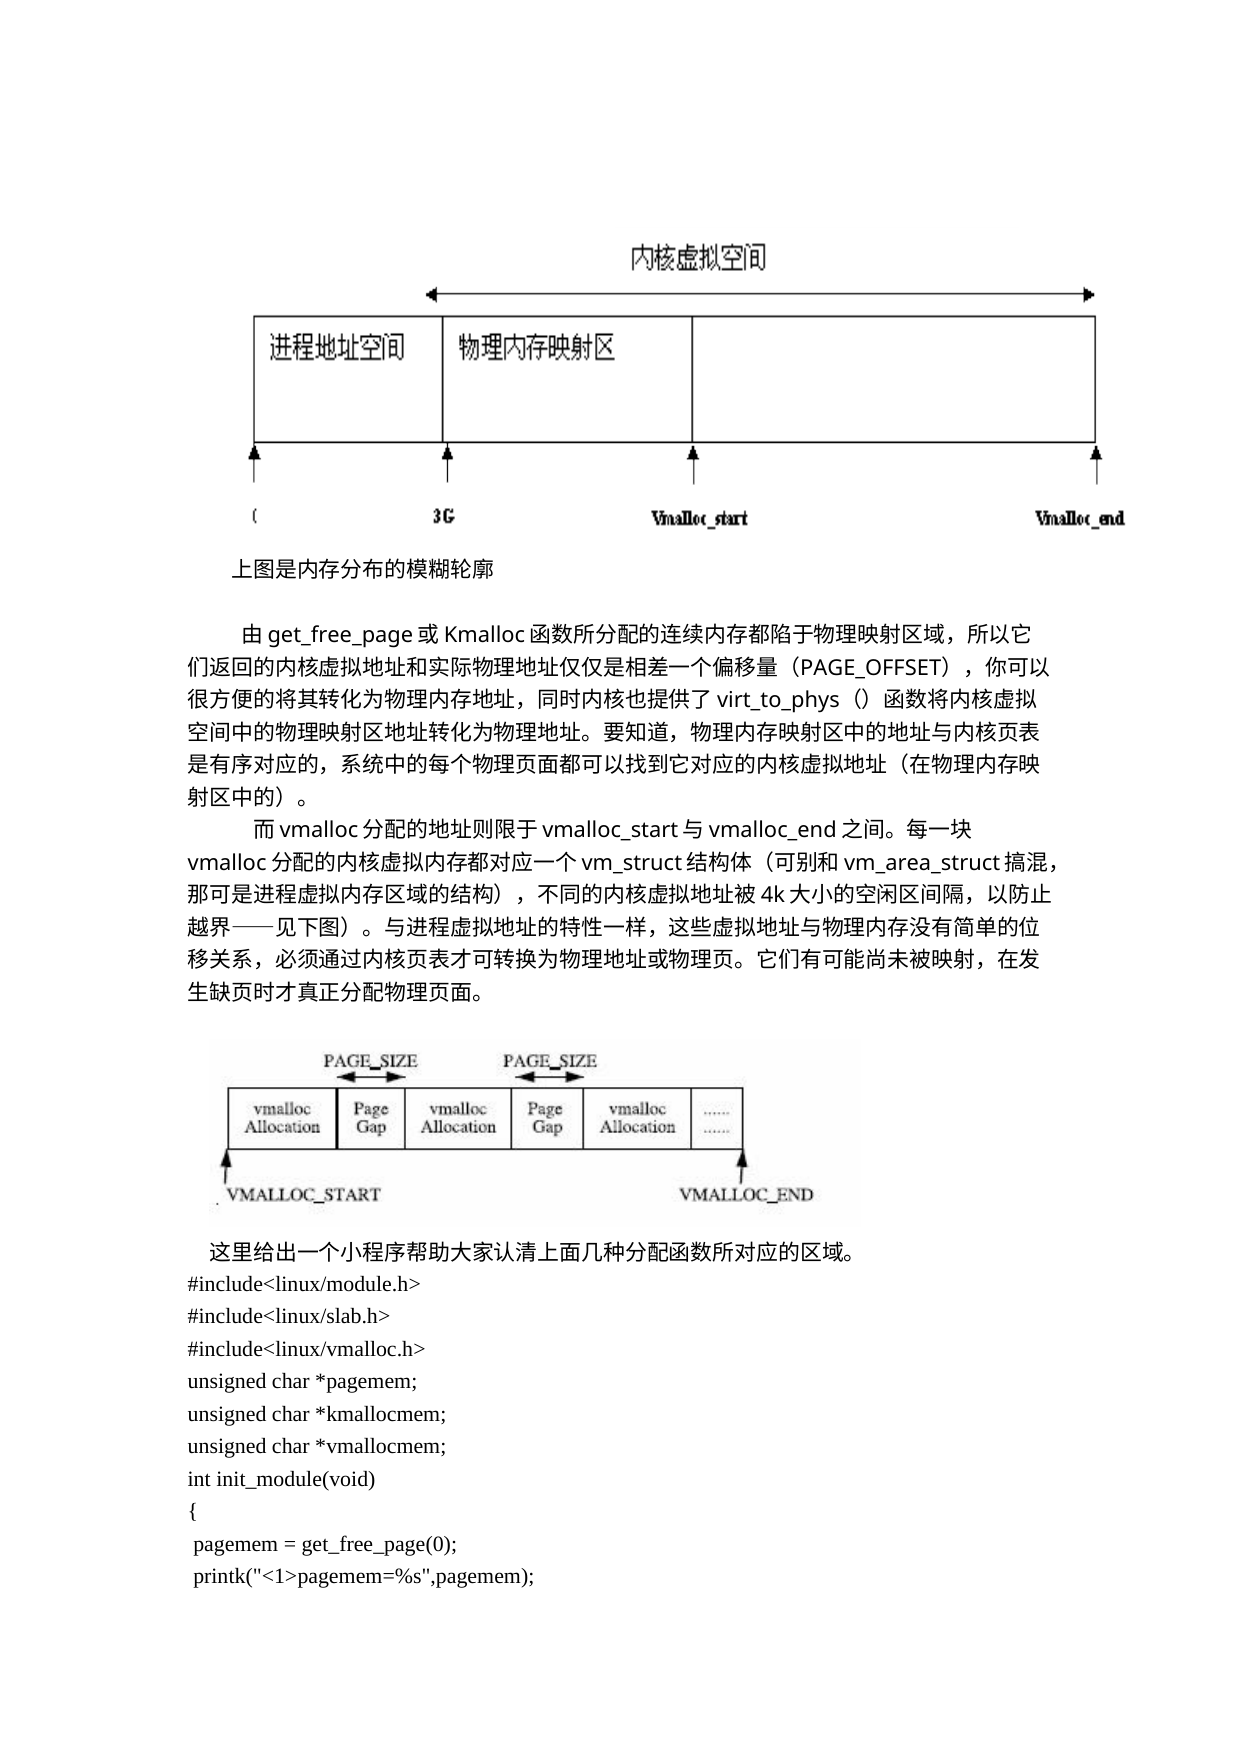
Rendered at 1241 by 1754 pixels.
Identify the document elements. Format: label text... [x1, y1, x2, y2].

text unsigned char *vmallocmem; [187, 1429, 1053, 1462]
text unsigned char *pagemem; [187, 1364, 1053, 1397]
picture [231, 227, 1154, 552]
text printk("<1>pagemem=%s",pagemem); [187, 1559, 1053, 1592]
text 这里给出一个小程序帮助大家认清上面几种分配函数所对应的区域。 [187, 1234, 1053, 1267]
text { [187, 1494, 1053, 1527]
text 而vmalloc分配的地址则限于vmalloc_start与vmalloc_end之间。每一块vmalloc分配的内核虚拟内存都对应一个vm_struct结构体（可别和vm_area_struct搞混，那可是进程虚拟内存区域的结构），不同的内核虚拟地址被4k大小的空闲区间隔，以防止越界——见下图）。与进程虚拟地址的特性一样，这些虚拟地址与物理内存没有简单的位移关系，必须通过内核页表才可转换为物理地址或物理页。它们有可能尚未被映射，在发生缺页时才真正分配物理页面。 [187, 812, 1053, 1007]
text unsigned char *kmallocmem; [187, 1397, 1053, 1429]
text #include<linux/module.h> [187, 1267, 1053, 1299]
text #include<linux/slab.h> [187, 1299, 1053, 1332]
text 由get_free_page或Kmalloc函数所分配的连续内存都陷于物理映射区域，所以它们返回的内核虚拟地址和实际物理地址仅仅是相差一个偏移量（PAGE_OFFSET），你可以很方便的将其转化为物理内存地址，同时内核也提供了virt_to_phys（）函数将内核虚拟空间中的物理映射区地址转化为物理地址。要知道，物理内存映射区中的地址与内核页表是有序对应的，系统中的每个物理页面都可以找到它对应的内核虚拟地址（在物理内存映射区中的）。 [187, 617, 1053, 812]
text #include<linux/vmalloc.h> [187, 1332, 1053, 1364]
text pagemem = get_free_page(0); [187, 1527, 1053, 1559]
text 上图是内存分布的模糊轮廓 [187, 552, 1053, 584]
picture [209, 1039, 861, 1227]
text int init_module(void) [187, 1462, 1053, 1494]
